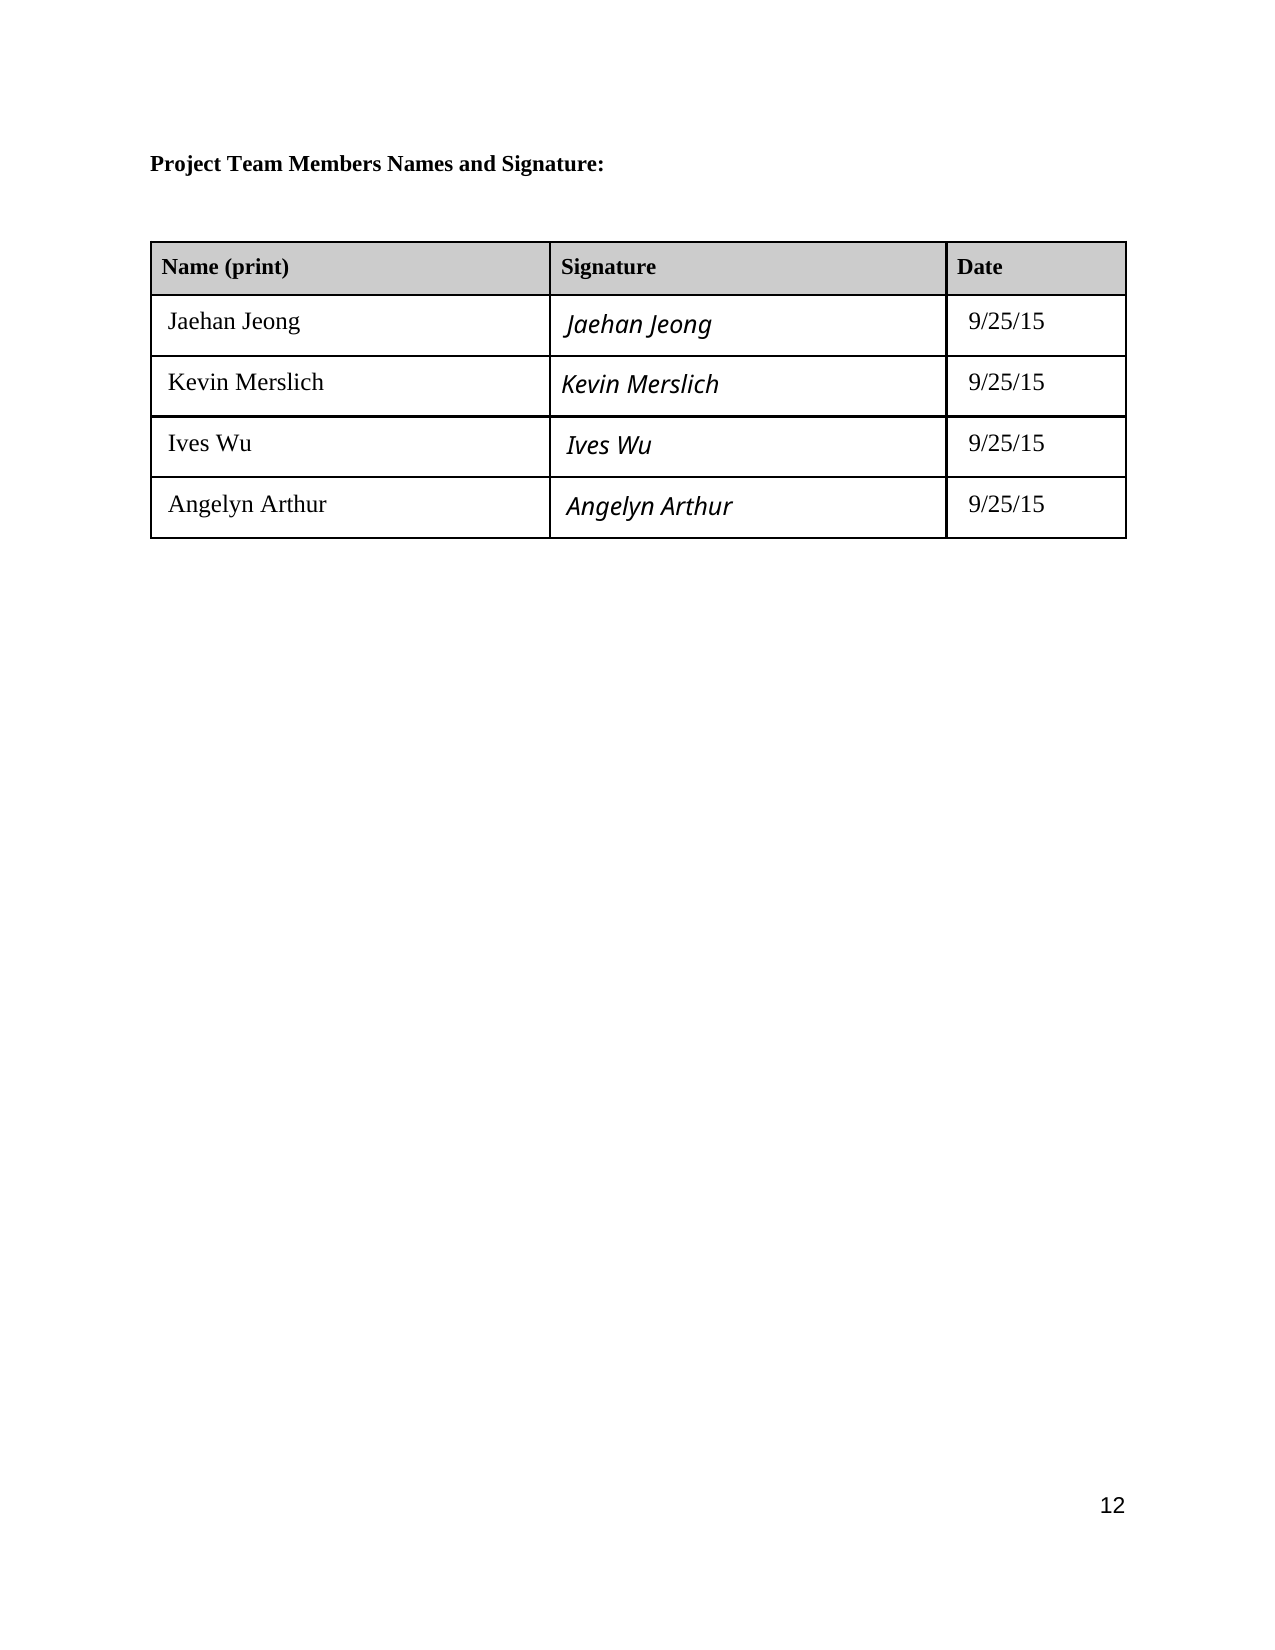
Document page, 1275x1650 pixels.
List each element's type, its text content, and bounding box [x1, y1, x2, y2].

table_cell Ives Wu [152, 418, 549, 476]
table_cell Angelyn Arthur [551, 478, 945, 537]
table_cell 9/25/15 [948, 418, 1125, 476]
table_cell 9/25/15 [948, 296, 1125, 354]
table_header Signature [551, 243, 945, 294]
table_cell 9/25/15 [948, 478, 1125, 537]
table_cell Jaehan Jeong [551, 296, 945, 354]
table_header Date [948, 243, 1125, 294]
table_cell Jaehan Jeong [152, 296, 549, 354]
table_cell Kevin Merslich [551, 357, 945, 415]
text Project Team Members Names and Signature: [150, 150, 1125, 176]
table_cell 9/25/15 [948, 357, 1125, 415]
table_cell Ives Wu [551, 418, 945, 476]
table_cell Angelyn Arthur [152, 478, 549, 537]
table_cell Kevin Merslich [152, 357, 549, 415]
table_header Name (print) [152, 243, 549, 294]
